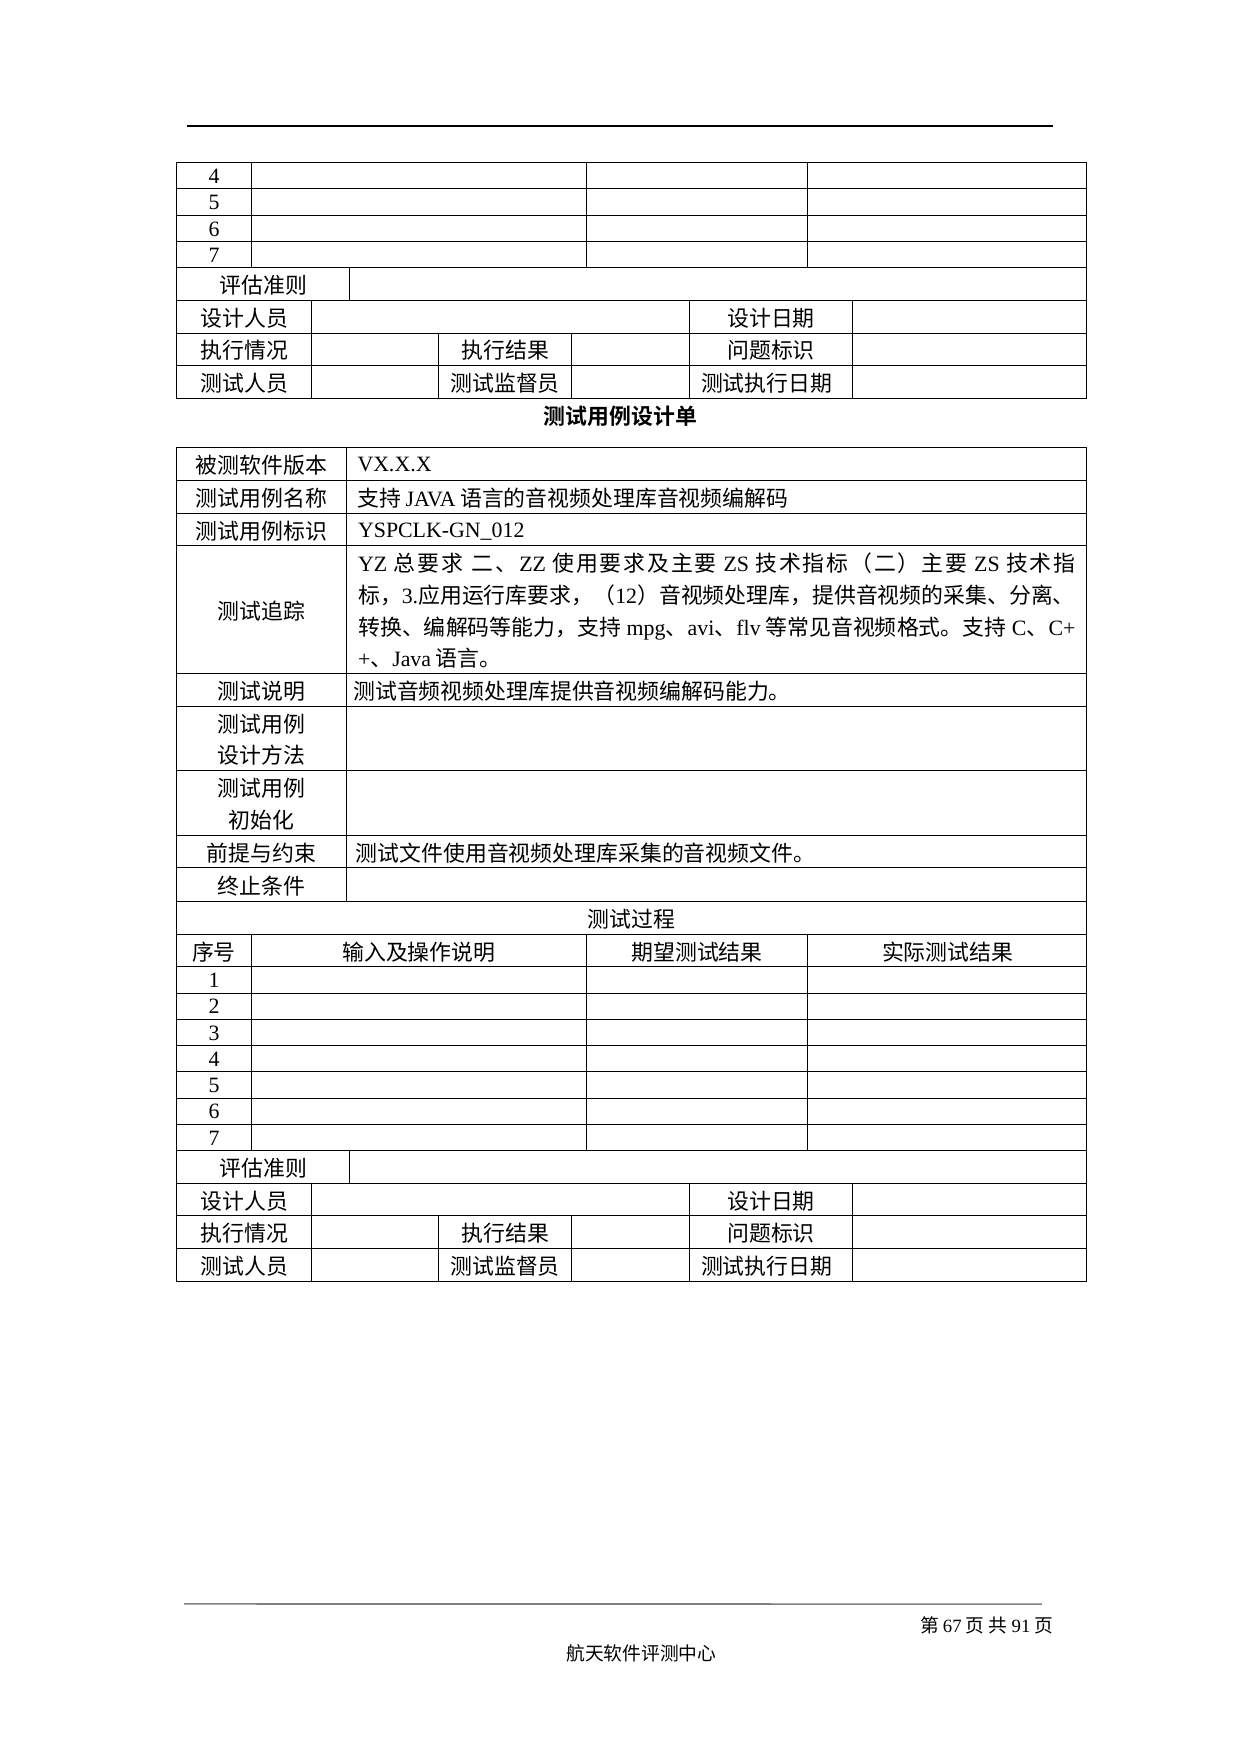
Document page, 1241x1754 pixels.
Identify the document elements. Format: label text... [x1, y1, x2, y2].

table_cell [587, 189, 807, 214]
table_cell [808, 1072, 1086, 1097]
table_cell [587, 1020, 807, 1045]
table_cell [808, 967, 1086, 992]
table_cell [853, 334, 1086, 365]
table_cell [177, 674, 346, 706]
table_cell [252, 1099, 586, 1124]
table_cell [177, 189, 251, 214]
text 测试用例设计单 [187, 399, 1053, 431]
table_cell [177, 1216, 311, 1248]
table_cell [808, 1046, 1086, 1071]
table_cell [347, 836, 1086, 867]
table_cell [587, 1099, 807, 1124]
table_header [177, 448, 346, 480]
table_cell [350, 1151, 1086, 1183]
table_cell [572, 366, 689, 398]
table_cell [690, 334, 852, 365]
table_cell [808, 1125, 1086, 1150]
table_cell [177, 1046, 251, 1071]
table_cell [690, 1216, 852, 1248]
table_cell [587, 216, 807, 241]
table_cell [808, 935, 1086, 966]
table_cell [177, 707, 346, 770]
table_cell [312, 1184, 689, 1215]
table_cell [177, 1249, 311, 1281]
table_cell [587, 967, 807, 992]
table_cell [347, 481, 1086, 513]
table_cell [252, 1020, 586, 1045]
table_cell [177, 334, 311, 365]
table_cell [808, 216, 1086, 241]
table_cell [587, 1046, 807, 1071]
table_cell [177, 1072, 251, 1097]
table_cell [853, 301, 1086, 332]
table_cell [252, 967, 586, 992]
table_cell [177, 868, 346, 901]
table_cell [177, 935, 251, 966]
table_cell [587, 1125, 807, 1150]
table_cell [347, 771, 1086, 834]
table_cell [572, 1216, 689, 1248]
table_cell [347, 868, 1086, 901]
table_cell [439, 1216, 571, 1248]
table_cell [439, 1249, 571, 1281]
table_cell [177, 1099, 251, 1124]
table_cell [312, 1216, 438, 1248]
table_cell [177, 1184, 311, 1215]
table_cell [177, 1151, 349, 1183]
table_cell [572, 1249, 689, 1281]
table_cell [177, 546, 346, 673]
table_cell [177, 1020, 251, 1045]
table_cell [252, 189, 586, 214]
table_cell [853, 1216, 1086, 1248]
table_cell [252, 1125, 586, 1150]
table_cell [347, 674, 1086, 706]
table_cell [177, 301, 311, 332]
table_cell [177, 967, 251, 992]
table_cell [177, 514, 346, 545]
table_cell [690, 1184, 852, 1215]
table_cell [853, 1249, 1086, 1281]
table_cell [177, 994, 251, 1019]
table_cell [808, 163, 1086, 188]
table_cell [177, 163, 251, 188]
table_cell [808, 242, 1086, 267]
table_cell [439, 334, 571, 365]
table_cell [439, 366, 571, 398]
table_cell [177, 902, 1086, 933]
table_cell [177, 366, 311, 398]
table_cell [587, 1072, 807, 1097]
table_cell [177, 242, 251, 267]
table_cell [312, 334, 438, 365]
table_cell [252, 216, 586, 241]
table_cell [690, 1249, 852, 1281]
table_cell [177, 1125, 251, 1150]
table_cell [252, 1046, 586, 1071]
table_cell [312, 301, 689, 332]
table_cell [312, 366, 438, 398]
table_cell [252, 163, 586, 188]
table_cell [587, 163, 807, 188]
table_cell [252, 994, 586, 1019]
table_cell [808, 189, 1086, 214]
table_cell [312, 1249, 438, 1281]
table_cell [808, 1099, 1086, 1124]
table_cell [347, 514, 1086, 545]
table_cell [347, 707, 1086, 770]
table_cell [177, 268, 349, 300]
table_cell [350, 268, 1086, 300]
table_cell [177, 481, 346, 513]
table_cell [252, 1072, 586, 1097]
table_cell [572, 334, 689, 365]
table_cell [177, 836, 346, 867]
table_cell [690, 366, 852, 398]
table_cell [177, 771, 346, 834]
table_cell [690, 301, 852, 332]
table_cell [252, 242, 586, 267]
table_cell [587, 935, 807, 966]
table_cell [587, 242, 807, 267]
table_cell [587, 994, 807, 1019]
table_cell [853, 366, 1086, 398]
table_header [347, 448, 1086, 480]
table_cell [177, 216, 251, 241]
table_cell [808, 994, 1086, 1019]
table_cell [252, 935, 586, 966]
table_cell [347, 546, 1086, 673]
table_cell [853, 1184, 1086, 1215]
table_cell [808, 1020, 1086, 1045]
